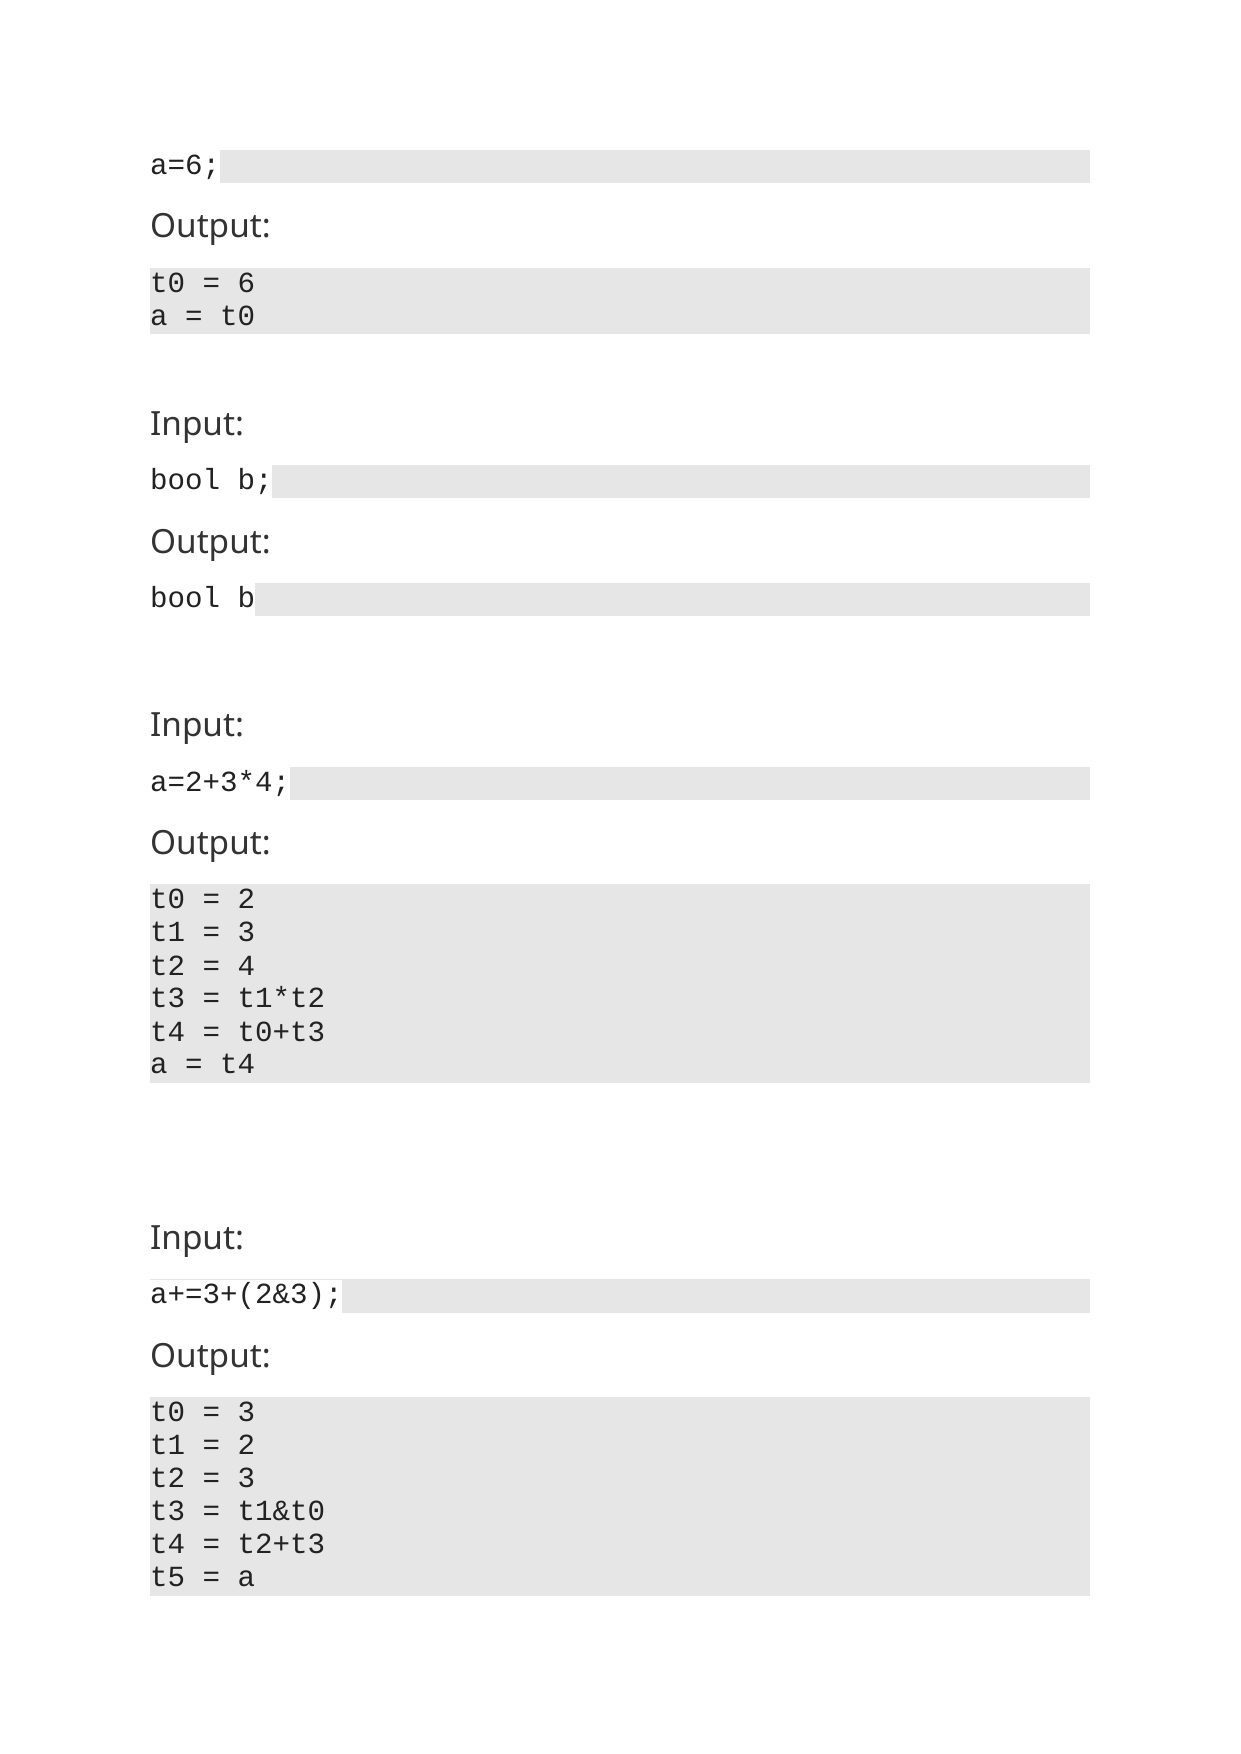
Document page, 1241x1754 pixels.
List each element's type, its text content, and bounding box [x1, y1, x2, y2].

text Input: [150, 399, 1090, 445]
text t1 = 3 [150, 918, 1090, 951]
text a=6; [220, 150, 1090, 183]
text a = t0 [150, 301, 1090, 334]
text Output: [150, 202, 1090, 248]
text t4 = t2+t3 [150, 1529, 1090, 1563]
text t2 = 3 [150, 1463, 1090, 1497]
text t4 = t0+t3 [150, 1017, 1090, 1050]
text t3 = t1*t2 [150, 984, 1090, 1017]
text t0 = 6 [150, 268, 1090, 301]
text Output: [150, 1332, 1090, 1377]
text a = t4 [150, 1050, 1090, 1083]
text t3 = t1&t0 [150, 1497, 1090, 1529]
text t5 = a [150, 1563, 1090, 1596]
text Input: [150, 701, 1090, 746]
text t0 = 3 [150, 1397, 1090, 1431]
text t0 = 2 [150, 884, 1090, 918]
text bool b; [272, 465, 1090, 498]
text a=2+3*4; [290, 767, 1090, 800]
text Output: [150, 517, 1090, 563]
text Input: [150, 1214, 1090, 1259]
text bool b [255, 583, 1090, 616]
text Output: [150, 819, 1090, 864]
text t1 = 2 [150, 1431, 1090, 1463]
text a+=3+(2&3); [150, 1279, 1090, 1313]
text t2 = 4 [150, 951, 1090, 984]
